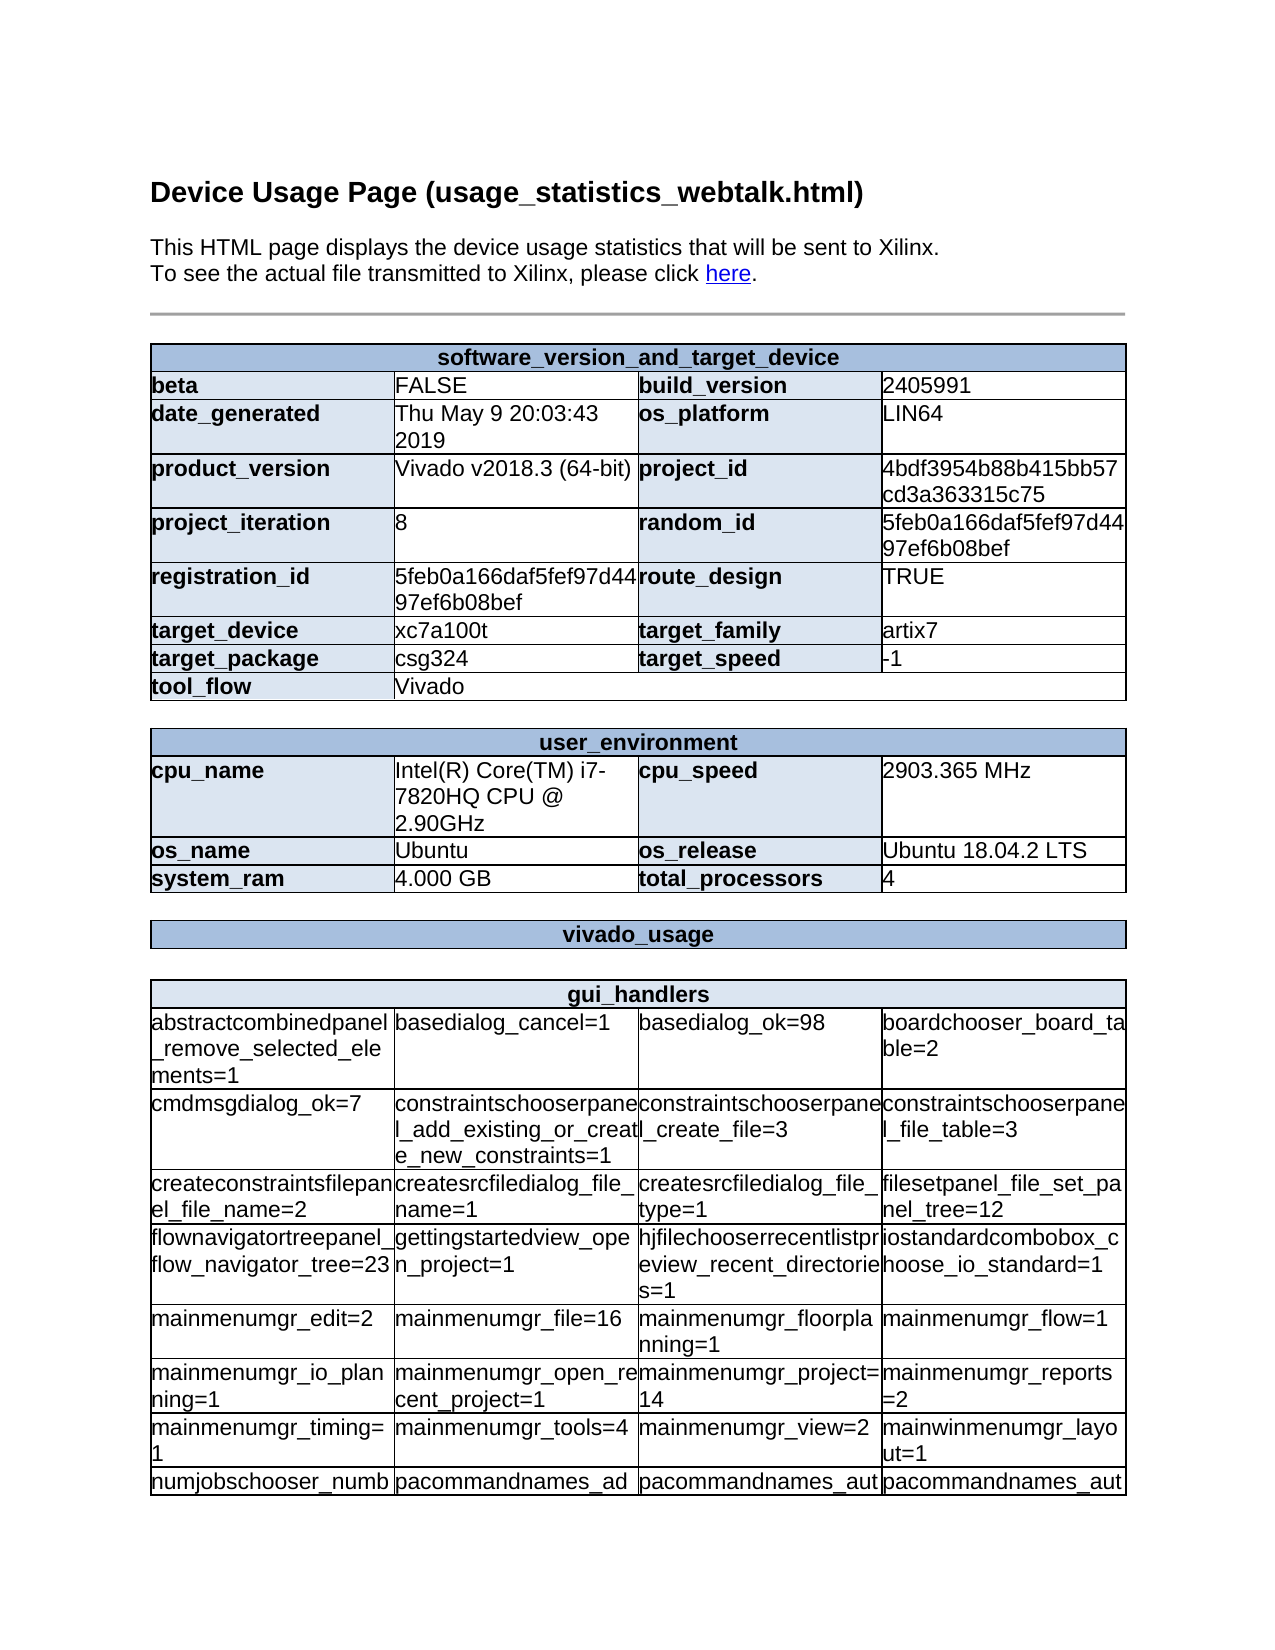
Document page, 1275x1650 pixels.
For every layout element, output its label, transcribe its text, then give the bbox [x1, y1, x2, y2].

table_cell Vivado [395, 673, 1125, 699]
table_cell mainmenumgr_view=2 [639, 1414, 881, 1466]
table_cell constraintschooserpanel_create_file=3 [639, 1090, 881, 1168]
table_cell xc7a100t [395, 617, 638, 644]
table_cell beta [152, 372, 394, 399]
table_cell constraintschooserpanel_file_table=3 [883, 1090, 1125, 1168]
table_cell mainmenumgr_timing=1 [152, 1414, 394, 1466]
table_cell mainmenumgr_file=16 [395, 1305, 638, 1358]
table_cell TRUE [883, 563, 1125, 616]
table_cell os_platform [639, 400, 881, 453]
table_cell 4 [883, 866, 1125, 892]
table_cell LIN64 [883, 400, 1125, 453]
table_cell target_device [152, 617, 394, 644]
table_cell build_version [639, 372, 881, 399]
table_cell system_ram [152, 866, 394, 892]
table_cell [152, 1468, 394, 1494]
table_cell artix7 [883, 617, 1125, 644]
table_cell csg324 [395, 645, 638, 672]
table_cell 8 [395, 509, 638, 561]
table_cell abstractcombinedpanel_remove_selected_elements=1 [152, 1009, 394, 1088]
table_header gui_handlers [152, 981, 1125, 1007]
table_cell cpu_name [152, 757, 394, 836]
table_cell constraintschooserpanel_add_existing_or_create_new_constraints=1 [395, 1090, 638, 1168]
table_cell filesetpanel_file_set_panel_tree=12 [883, 1170, 1125, 1223]
table_cell 2405991 [883, 372, 1125, 399]
table_cell mainmenumgr_io_planning=1 [152, 1359, 394, 1412]
table_cell project_iteration [152, 509, 394, 561]
table_cell iostandardcombobox_choose_io_standard=1 [883, 1225, 1125, 1303]
table_cell Intel(R) Core(TM) i7-7820HQ CPU @ 2.90GHz [395, 757, 638, 836]
table_cell Thu May 9 20:03:43 2019 [395, 400, 638, 453]
table_cell date_generated [152, 400, 394, 453]
table_cell Vivado v2018.3 (64-bit) [395, 455, 638, 507]
table_cell mainmenumgr_project=14 [639, 1359, 881, 1412]
table_header vivado_usage [152, 921, 1125, 948]
table_cell mainmenumgr_reports=2 [883, 1359, 1125, 1412]
table_cell total_processors [639, 866, 881, 892]
table_cell random_id [639, 509, 881, 561]
table_cell mainmenumgr_edit=2 [152, 1305, 394, 1358]
table_cell createconstraintsfilepanel_file_name=2 [152, 1170, 394, 1223]
table_cell os_name [152, 838, 394, 864]
table_cell -1 [883, 645, 1125, 672]
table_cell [395, 1468, 638, 1494]
table_cell mainwinmenumgr_layout=1 [883, 1414, 1125, 1466]
table_cell createsrcfiledialog_file_type=1 [639, 1170, 881, 1223]
table_cell target_package [152, 645, 394, 672]
table_cell flownavigatortreepanel_flow_navigator_tree=23 [152, 1225, 394, 1303]
table_cell FALSE [395, 372, 638, 399]
table_cell project_id [639, 455, 881, 507]
table_cell 5feb0a166daf5fef97d4497ef6b08bef [883, 509, 1125, 561]
table_cell 4bdf3954b88b415bb57cd3a363315c75 [883, 455, 1125, 507]
subtitle Device Usage Page (usage_statistics_webtalk.html) [150, 175, 1125, 208]
table_cell cmdmsgdialog_ok=7 [152, 1090, 394, 1168]
table_cell product_version [152, 455, 394, 507]
table_cell hjfilechooserrecentlistpreview_recent_directories=1 [639, 1225, 881, 1303]
table_cell registration_id [152, 563, 394, 616]
table_cell basedialog_ok=98 [639, 1009, 881, 1088]
table_header software_version_and_target_device [152, 345, 1125, 371]
table_cell mainmenumgr_tools=4 [395, 1414, 638, 1466]
text This HTML page displays the device usage statistics that will be sent to Xilinx. [150, 233, 1125, 260]
table_cell boardchooser_board_table=2 [883, 1009, 1125, 1088]
table_cell gettingstartedview_open_project=1 [395, 1225, 638, 1303]
table_header user_environment [152, 729, 1125, 755]
table_cell mainmenumgr_open_recent_project=1 [395, 1359, 638, 1412]
table_cell cpu_speed [639, 757, 881, 836]
table_cell target_family [639, 617, 881, 644]
table_cell createsrcfiledialog_file_name=1 [395, 1170, 638, 1223]
table_cell Ubuntu [395, 838, 638, 864]
table_cell 4.000 GB [395, 866, 638, 892]
table_cell mainmenumgr_floorplanning=1 [639, 1305, 881, 1358]
table_cell Ubuntu 18.04.2 LTS [883, 838, 1125, 864]
table_cell basedialog_cancel=1 [395, 1009, 638, 1088]
table_cell 5feb0a166daf5fef97d4497ef6b08bef [395, 563, 638, 616]
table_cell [883, 1468, 1125, 1494]
table_cell tool_flow [152, 673, 394, 699]
table_cell target_speed [639, 645, 881, 672]
table_cell route_design [639, 563, 881, 616]
table_cell mainmenumgr_flow=1 [883, 1305, 1125, 1358]
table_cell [639, 1468, 881, 1494]
table_cell os_release [639, 838, 881, 864]
text To see the actual file transmitted to Xilinx, please click here. [150, 260, 1125, 286]
table_cell 2903.365 MHz [883, 757, 1125, 836]
